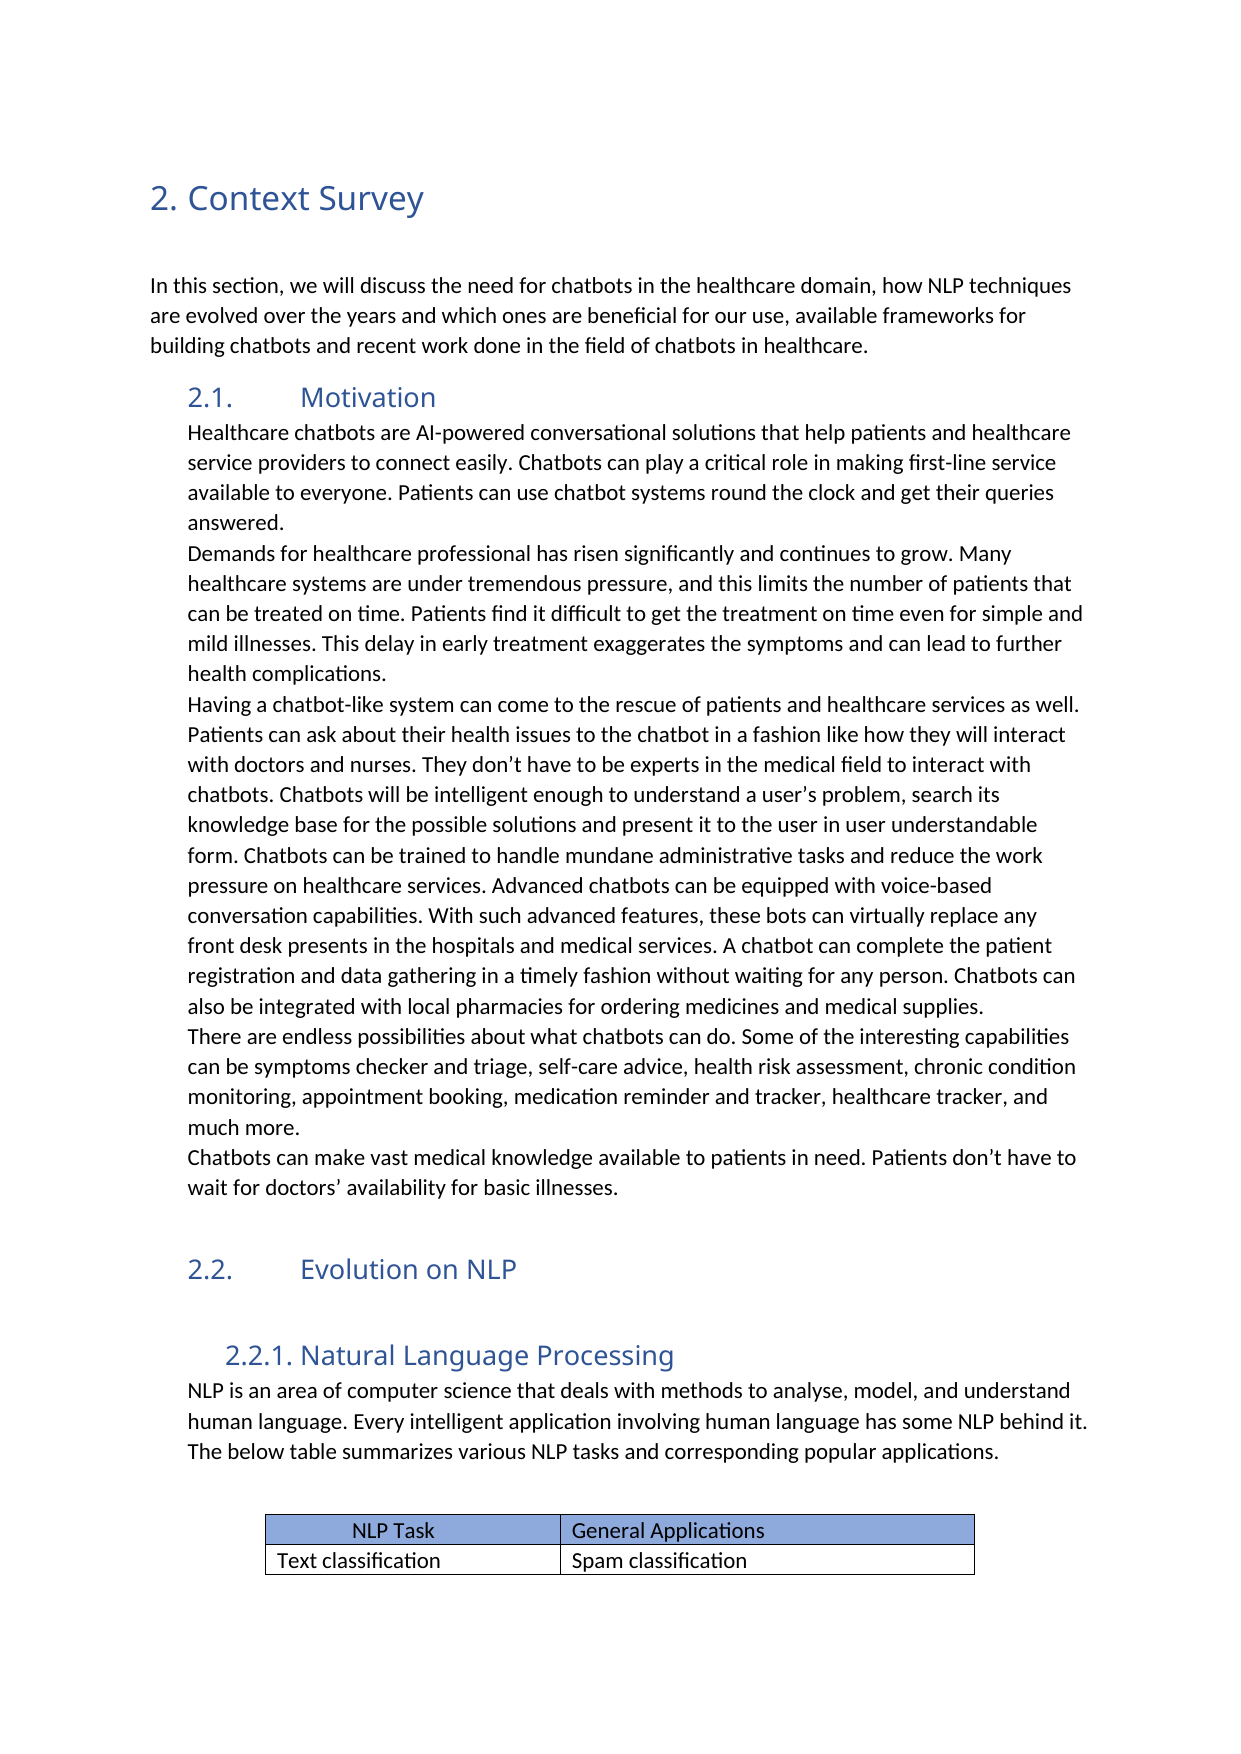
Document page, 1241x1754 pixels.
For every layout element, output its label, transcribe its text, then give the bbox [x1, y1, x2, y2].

list Patients can ask about their health issues to the chatbot in a fashion like how they will interact with doctors and nurses. They don’t have to be experts in the medical field to interact with chatbots. Chatbots will be intelligent enough to understand a user’s problem, search its knowledge base for the possible solutions and present it to the user in user understandable form. Chatbots can be trained to handle mundane administrative tasks and reduce the work pressure on healthcare services. Advanced chatbots can be equipped with voice-based conversation capabilities. With such advanced features, these bots can virtually replace any front desk presents in the hospitals and medical services. A chatbot can complete the patient registration and data gathering in a timely fashion without waiting for any person. Chatbots can also be integrated with local pharmacies for ordering medicines and medical supplies. [187, 720, 1090, 1020]
table_header General Applications [561, 1515, 974, 1544]
table_cell Spam classification [561, 1545, 974, 1574]
table_cell Text classification [266, 1545, 560, 1574]
list The below table summarizes various NLP tasks and corresponding popular applications. [187, 1437, 1090, 1465]
list Healthcare chatbots are AI-powered conversational solutions that help patients and healthcare service providers to connect easily. Chatbots can play a critical role in making first-line service available to everyone. Patients can use chatbot systems round the clock and get their queries answered. [187, 418, 1090, 537]
list Demands for healthcare professional has risen significantly and continues to grow. Many healthcare systems are under tremendous pressure, and this limits the number of patients that can be treated on time. Patients find it difficult to get the treatment on time even for simple and mild illnesses. This delay in early treatment exaggerates the symptoms and can lead to further health complications. [187, 539, 1090, 688]
list NLP is an area of computer science that deals with methods to analyse, model, and understand human language. Every intelligent application involving human language has some NLP behind it. [187, 1377, 1090, 1435]
table_header NLP Task [266, 1515, 560, 1544]
subtitle Natural Language Processing [225, 1337, 1090, 1374]
subtitle Context Survey [150, 175, 1090, 220]
list Chatbots can make vast medical knowledge available to patients in need. Patients don’t have to wait for doctors’ availability for basic illnesses. [187, 1143, 1090, 1201]
subtitle Motivation [187, 378, 1090, 415]
list Having a chatbot-like system can come to the rescue of patients and healthcare services as well. [187, 690, 1090, 718]
subtitle Evolution on NLP [187, 1250, 1090, 1287]
list There are endless possibilities about what chatbots can do. Some of the interesting capabilities can be symptoms checker and triage, self-care advice, health risk assessment, chronic condition monitoring, appointment booking, medication reminder and tracker, healthcare tracker, and much more. [187, 1022, 1090, 1141]
text In this section, we will discuss the need for chatbots in the healthcare domain, how NLP techniques are evolved over the years and which ones are beneficial for our use, available frameworks for building chatbots and recent work done in the field of chatbots in healthcare. [150, 271, 1090, 359]
